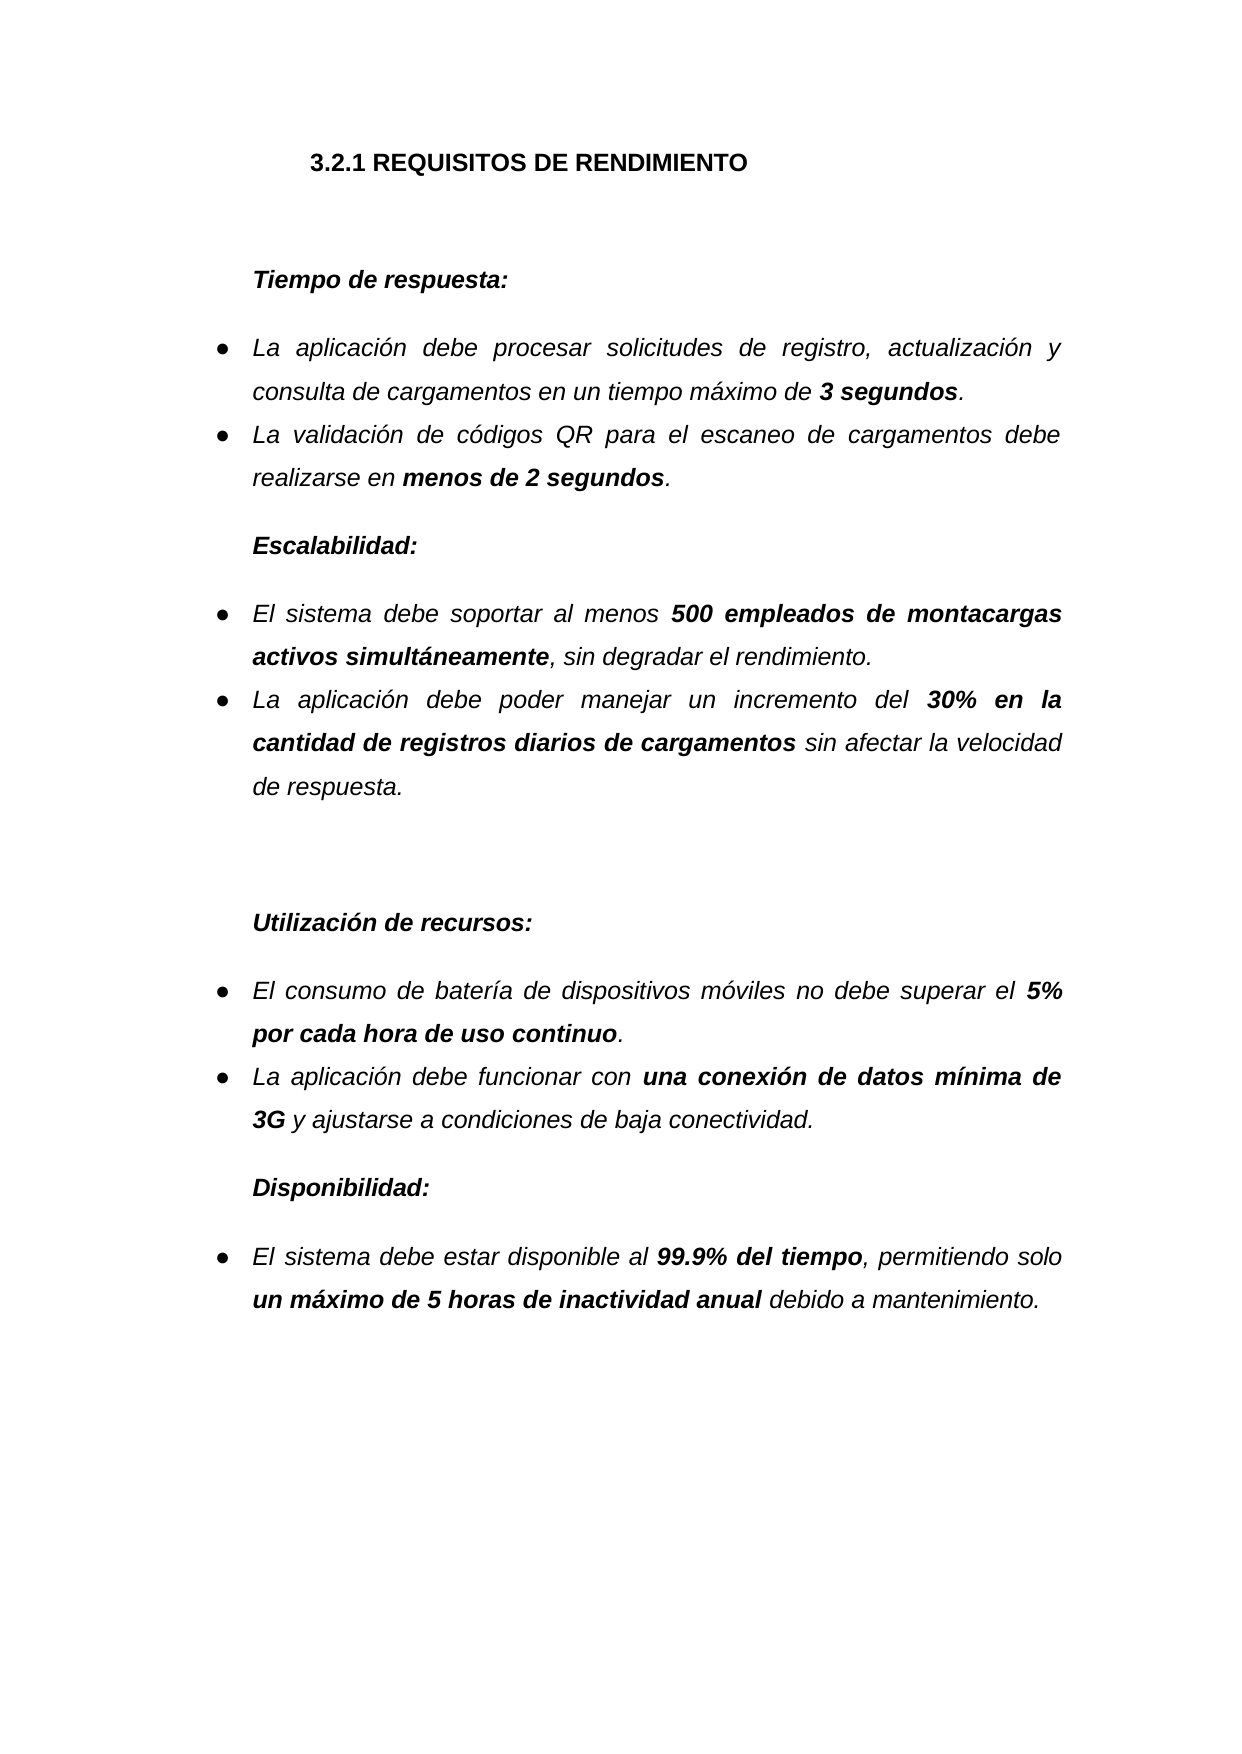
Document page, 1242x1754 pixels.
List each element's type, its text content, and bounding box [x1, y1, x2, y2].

subtitle Escalabilidad: [252, 531, 1079, 559]
list El sistema debe soportar al menos 500 empleados de montacargas activos simultáneamente, sin degradar el rendimiento. [215, 599, 1063, 671]
subtitle Tiempo de respuesta: [252, 265, 1079, 294]
list La aplicación debe poder manejar un incremento del 30% en la cantidad de registros diarios de cargamentos sin afectar la velocidad de respuesta. [215, 685, 1062, 800]
list El sistema debe estar disponible al 99.9% del tiempo, permitiendo solo [215, 1241, 1079, 1270]
list La aplicación debe procesar solicitudes de registro, actualización y consulta de cargamentos en un tiempo máximo de 3 segundos. [215, 333, 1062, 405]
list La aplicación debe funcionar con una conexión de datos mínima de 3G y ajustarse a condiciones de baja conectividad. [215, 1062, 1062, 1134]
list La validación de códigos QR para el escaneo de cargamentos debe realizarse en menos de 2 segundos. [215, 419, 1062, 491]
list El consumo de batería de dispositivos móviles no debe superar el 5% por cada hora de uso continuo. [215, 976, 1063, 1048]
subtitle Disponibilidad: [252, 1173, 1079, 1202]
text un máximo de 5 horas de inactividad anual debido a mantenimiento. [252, 1284, 1079, 1313]
subtitle REQUISITOS DE RENDIMIENTO [310, 148, 1079, 176]
subtitle Utilización de recursos: [252, 908, 1079, 936]
